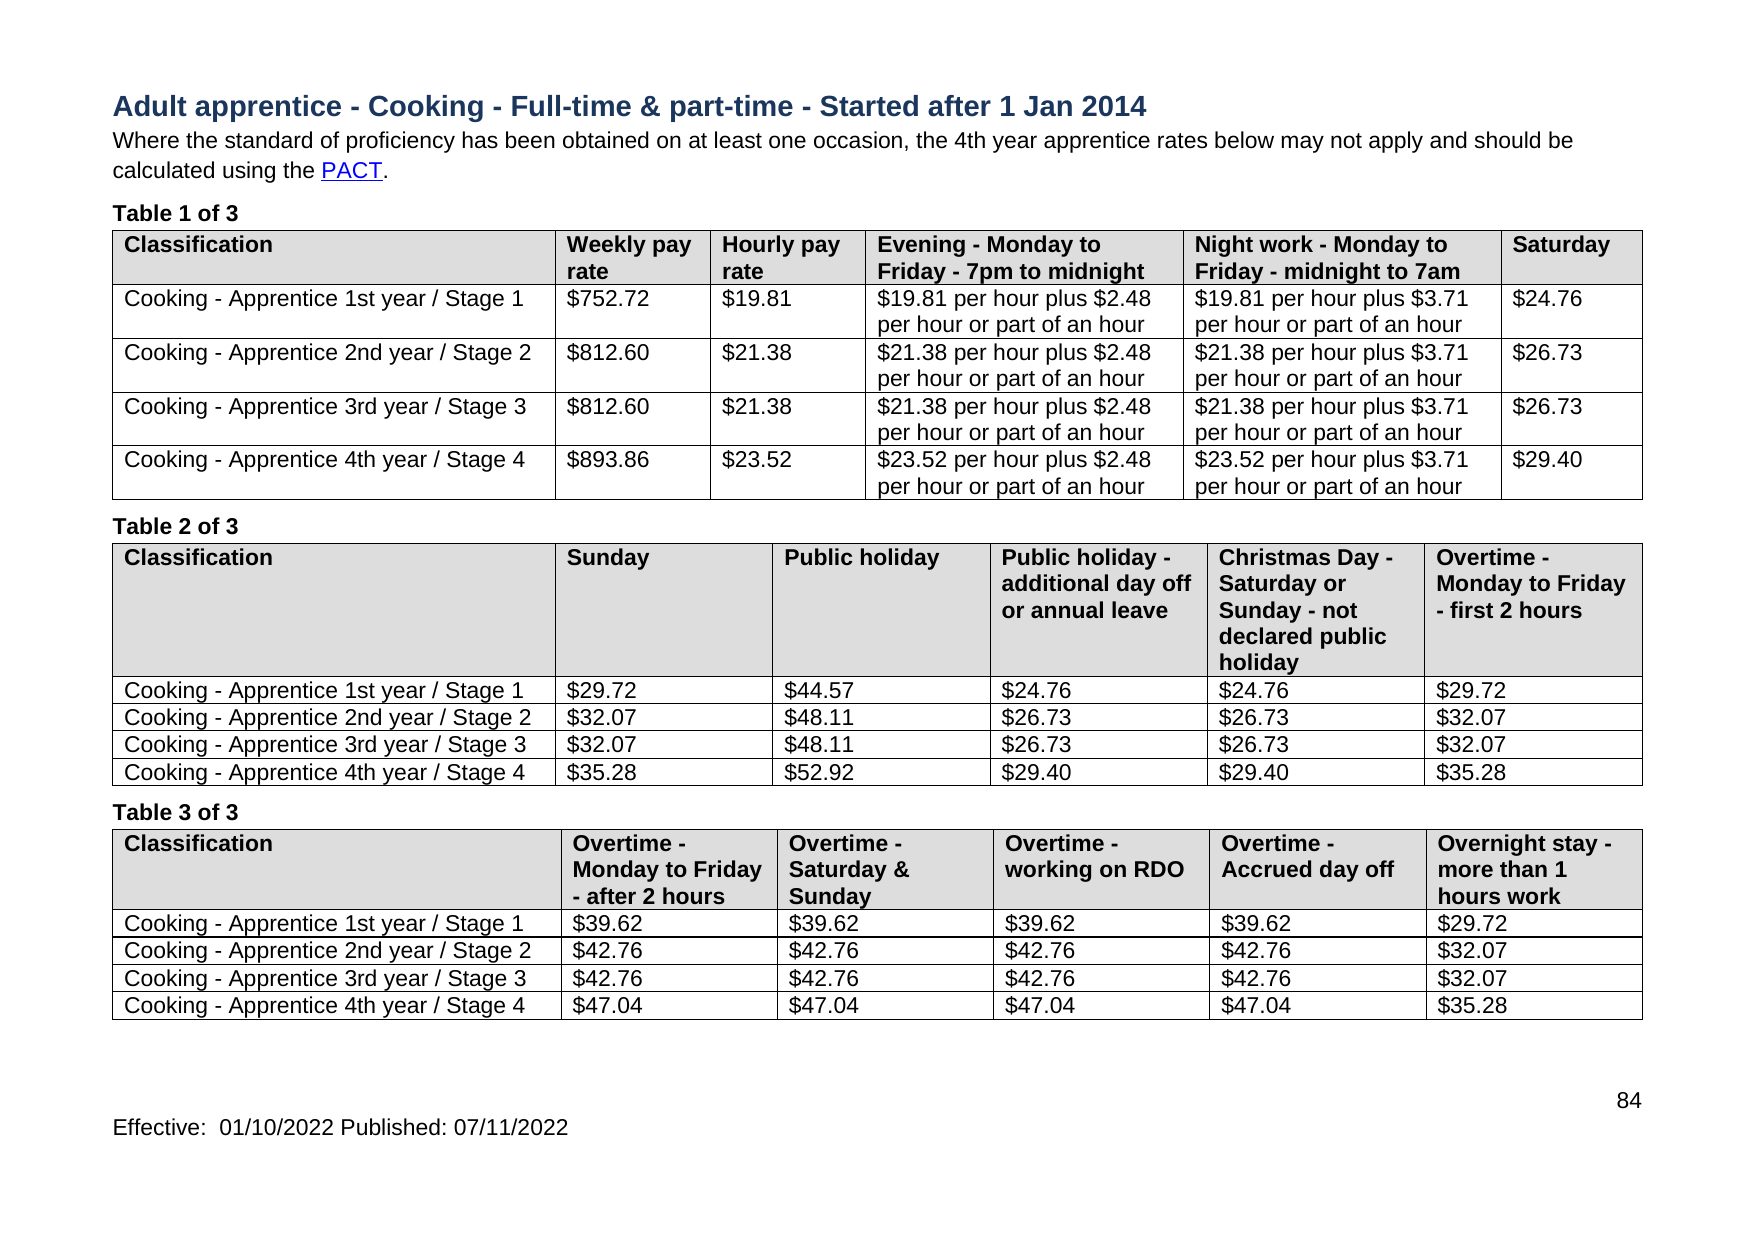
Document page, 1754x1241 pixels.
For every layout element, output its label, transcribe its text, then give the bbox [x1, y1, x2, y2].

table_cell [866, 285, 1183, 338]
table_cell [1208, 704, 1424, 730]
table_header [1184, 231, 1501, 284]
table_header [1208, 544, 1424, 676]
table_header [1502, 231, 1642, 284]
text Table 3 of 3 [112, 799, 1642, 825]
text Where the standard of proficiency has been obtained on at least one occasion, the 4th year apprentice rates below may not apply and should be calculated using the PACT. [112, 127, 1642, 184]
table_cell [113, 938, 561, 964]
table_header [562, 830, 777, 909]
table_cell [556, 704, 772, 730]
text Table 2 of 3 [112, 513, 1642, 539]
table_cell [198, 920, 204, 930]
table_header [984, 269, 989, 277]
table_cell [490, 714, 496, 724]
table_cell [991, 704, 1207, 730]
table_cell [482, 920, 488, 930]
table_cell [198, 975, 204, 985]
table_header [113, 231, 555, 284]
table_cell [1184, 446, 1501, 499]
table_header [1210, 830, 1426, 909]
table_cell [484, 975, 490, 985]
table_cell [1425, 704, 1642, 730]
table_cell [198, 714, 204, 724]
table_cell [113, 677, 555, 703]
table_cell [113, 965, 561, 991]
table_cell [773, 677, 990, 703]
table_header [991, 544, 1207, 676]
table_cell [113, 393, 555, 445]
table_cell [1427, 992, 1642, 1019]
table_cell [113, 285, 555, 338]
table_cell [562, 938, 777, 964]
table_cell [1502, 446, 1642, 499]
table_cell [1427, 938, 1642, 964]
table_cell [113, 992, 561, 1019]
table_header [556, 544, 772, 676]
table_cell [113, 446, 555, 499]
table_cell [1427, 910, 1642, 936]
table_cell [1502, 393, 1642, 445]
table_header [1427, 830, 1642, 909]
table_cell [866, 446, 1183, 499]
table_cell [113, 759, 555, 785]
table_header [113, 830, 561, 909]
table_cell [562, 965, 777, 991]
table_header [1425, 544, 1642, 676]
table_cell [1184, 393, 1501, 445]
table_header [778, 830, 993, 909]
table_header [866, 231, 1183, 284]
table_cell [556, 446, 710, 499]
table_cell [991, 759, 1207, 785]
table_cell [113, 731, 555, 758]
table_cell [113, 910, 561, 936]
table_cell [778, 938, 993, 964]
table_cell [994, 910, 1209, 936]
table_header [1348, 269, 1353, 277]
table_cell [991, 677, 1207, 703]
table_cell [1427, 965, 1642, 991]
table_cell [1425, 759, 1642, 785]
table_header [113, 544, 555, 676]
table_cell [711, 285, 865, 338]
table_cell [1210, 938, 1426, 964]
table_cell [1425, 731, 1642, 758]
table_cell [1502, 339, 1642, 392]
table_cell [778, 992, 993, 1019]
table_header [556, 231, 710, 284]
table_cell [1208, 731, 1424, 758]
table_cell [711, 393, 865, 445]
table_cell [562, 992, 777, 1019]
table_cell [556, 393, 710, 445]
subtitle Adult apprentice - Cooking - Full-time & part-time - Started after 1 Jan 2014 [112, 89, 1642, 122]
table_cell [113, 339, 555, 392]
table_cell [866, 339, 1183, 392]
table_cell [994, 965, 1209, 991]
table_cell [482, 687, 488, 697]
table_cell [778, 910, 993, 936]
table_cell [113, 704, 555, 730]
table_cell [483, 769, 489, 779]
text Table 1 of 3 [112, 200, 1642, 226]
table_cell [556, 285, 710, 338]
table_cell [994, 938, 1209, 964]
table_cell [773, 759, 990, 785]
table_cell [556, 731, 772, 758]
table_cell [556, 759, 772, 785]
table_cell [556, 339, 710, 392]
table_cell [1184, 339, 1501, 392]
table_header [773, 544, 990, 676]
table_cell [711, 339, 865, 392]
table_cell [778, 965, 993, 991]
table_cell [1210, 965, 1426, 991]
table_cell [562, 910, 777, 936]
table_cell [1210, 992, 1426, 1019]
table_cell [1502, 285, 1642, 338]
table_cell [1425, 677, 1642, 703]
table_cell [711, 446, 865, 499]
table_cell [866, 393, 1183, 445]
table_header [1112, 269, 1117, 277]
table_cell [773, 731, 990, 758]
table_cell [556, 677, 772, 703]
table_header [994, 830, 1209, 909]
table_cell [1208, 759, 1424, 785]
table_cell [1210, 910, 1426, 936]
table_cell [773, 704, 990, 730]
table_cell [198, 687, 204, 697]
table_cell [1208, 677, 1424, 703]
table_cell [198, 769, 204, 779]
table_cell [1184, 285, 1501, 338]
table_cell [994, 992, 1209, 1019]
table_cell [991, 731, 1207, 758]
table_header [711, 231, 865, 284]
